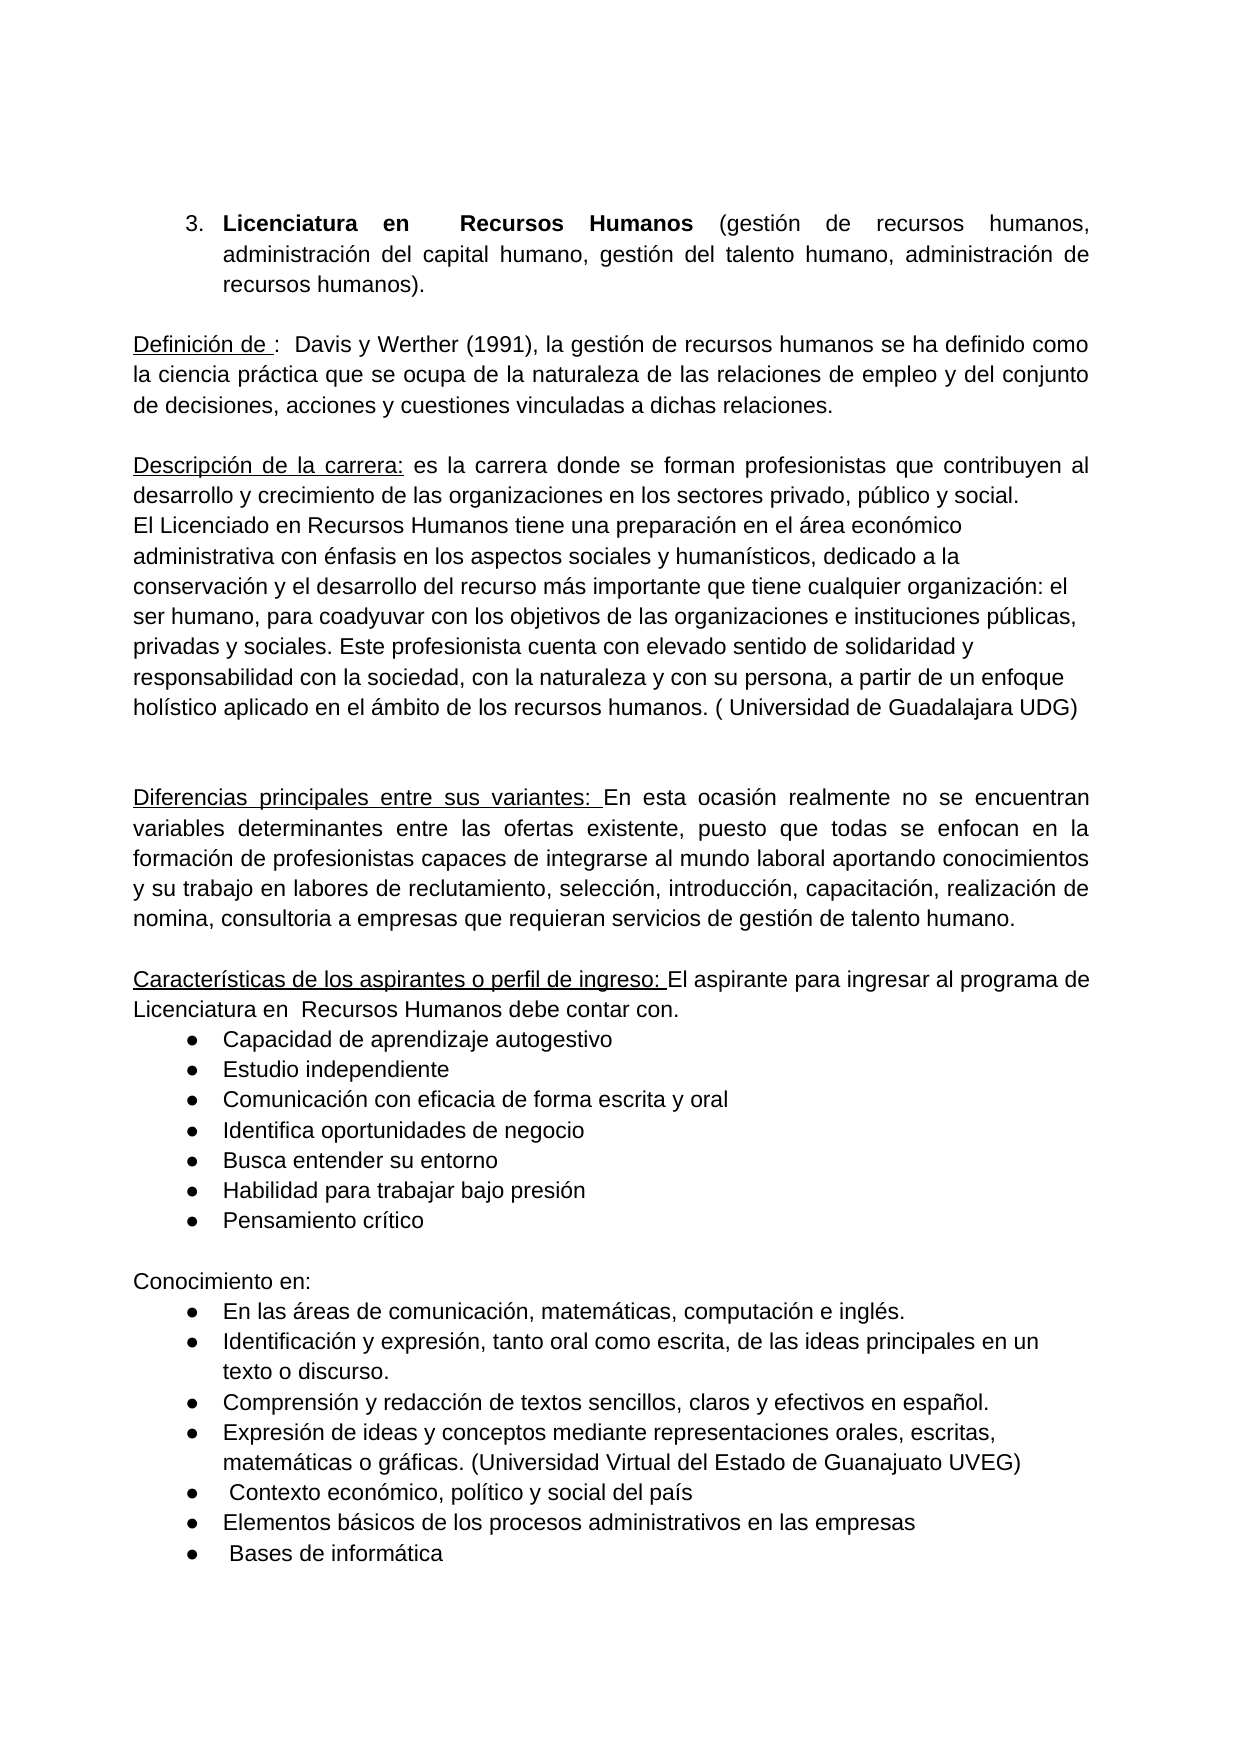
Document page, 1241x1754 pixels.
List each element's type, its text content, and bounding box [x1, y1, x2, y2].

text Diferencias principales entre sus variantes: En esta ocasión realmente no se encuentran variables determinantes entre las ofertas existente, puesto que todas se enfocan en la formación de profesionistas capaces de integrarse al mundo laboral aportando conocimientos y su trabajo en labores de reclutamiento, selección, introducción, capacitación, realización de nomina, consultoria a empresas que requieran servicios de gestión de talento humano. [133, 784, 1090, 932]
list Estudio independiente [185, 1056, 1090, 1083]
list Comunicación con eficacia de forma escrita y oral [185, 1086, 1090, 1113]
list Contexto económico, político y social del país [185, 1479, 1090, 1506]
list Pensamiento crítico [185, 1207, 1090, 1234]
list Busca entender su entorno [185, 1147, 1090, 1173]
text El Licenciado en Recursos Humanos tiene una preparación en el área económico administrativa con énfasis en los aspectos sociales y humanísticos, dedicado a la conservación y el desarrollo del recurso más importante que tiene cualquier organización: el ser humano, para coadyuvar con los objetivos de las organizaciones e instituciones públicas, privadas y sociales. Este profesionista cuenta con elevado sentido de solidaridad y responsabilidad con la sociedad, con la naturaleza y con su persona, a partir de un enfoque holístico aplicado en el ámbito de los recursos humanos. ( Universidad de Guadalajara UDG) [133, 512, 1090, 720]
list En las áreas de comunicación, matemáticas, computación e inglés. [185, 1298, 1090, 1324]
list Comprensión y redacción de textos sencillos, claros y efectivos en español. [185, 1388, 1090, 1415]
list Habilidad para trabajar bajo presión [185, 1177, 1090, 1203]
list Elementos básicos de los procesos administrativos en las empresas [185, 1509, 1090, 1536]
text Definición de : Davis y Werther (1991), la gestión de recursos humanos se ha definido como la ciencia práctica que se ocupa de la naturaleza de las relaciones de empleo y del conjunto de decisiones, acciones y cuestiones vinculadas a dichas relaciones. [133, 331, 1090, 418]
text Conocimiento en: [133, 1268, 1090, 1294]
list Licenciatura en Recursos Humanos (gestión de recursos humanos, administración del capital humano, gestión del talento humano, administración de recursos humanos). [185, 210, 1090, 297]
list Bases de informática [185, 1539, 1090, 1566]
text Descripción de la carrera: es la carrera donde se forman profesionistas que contribuyen al desarrollo y crecimiento de las organizaciones en los sectores privado, público y social. [133, 452, 1090, 509]
list Capacidad de aprendizaje autogestivo [185, 1026, 1090, 1052]
list Expresión de ideas y conceptos mediante representaciones orales, escritas, matemáticas o gráficas. (Universidad Virtual del Estado de Guanajuato UVEG) [185, 1419, 1090, 1475]
text Características de los aspirantes o perfil de ingreso: El aspirante para ingresar al programa de Licenciatura en Recursos Humanos debe contar con. [133, 966, 1090, 1022]
list Identifica oportunidades de negocio [185, 1117, 1090, 1143]
list Identificación y expresión, tanto oral como escrita, de las ideas principales en un texto o discurso. [185, 1328, 1090, 1385]
